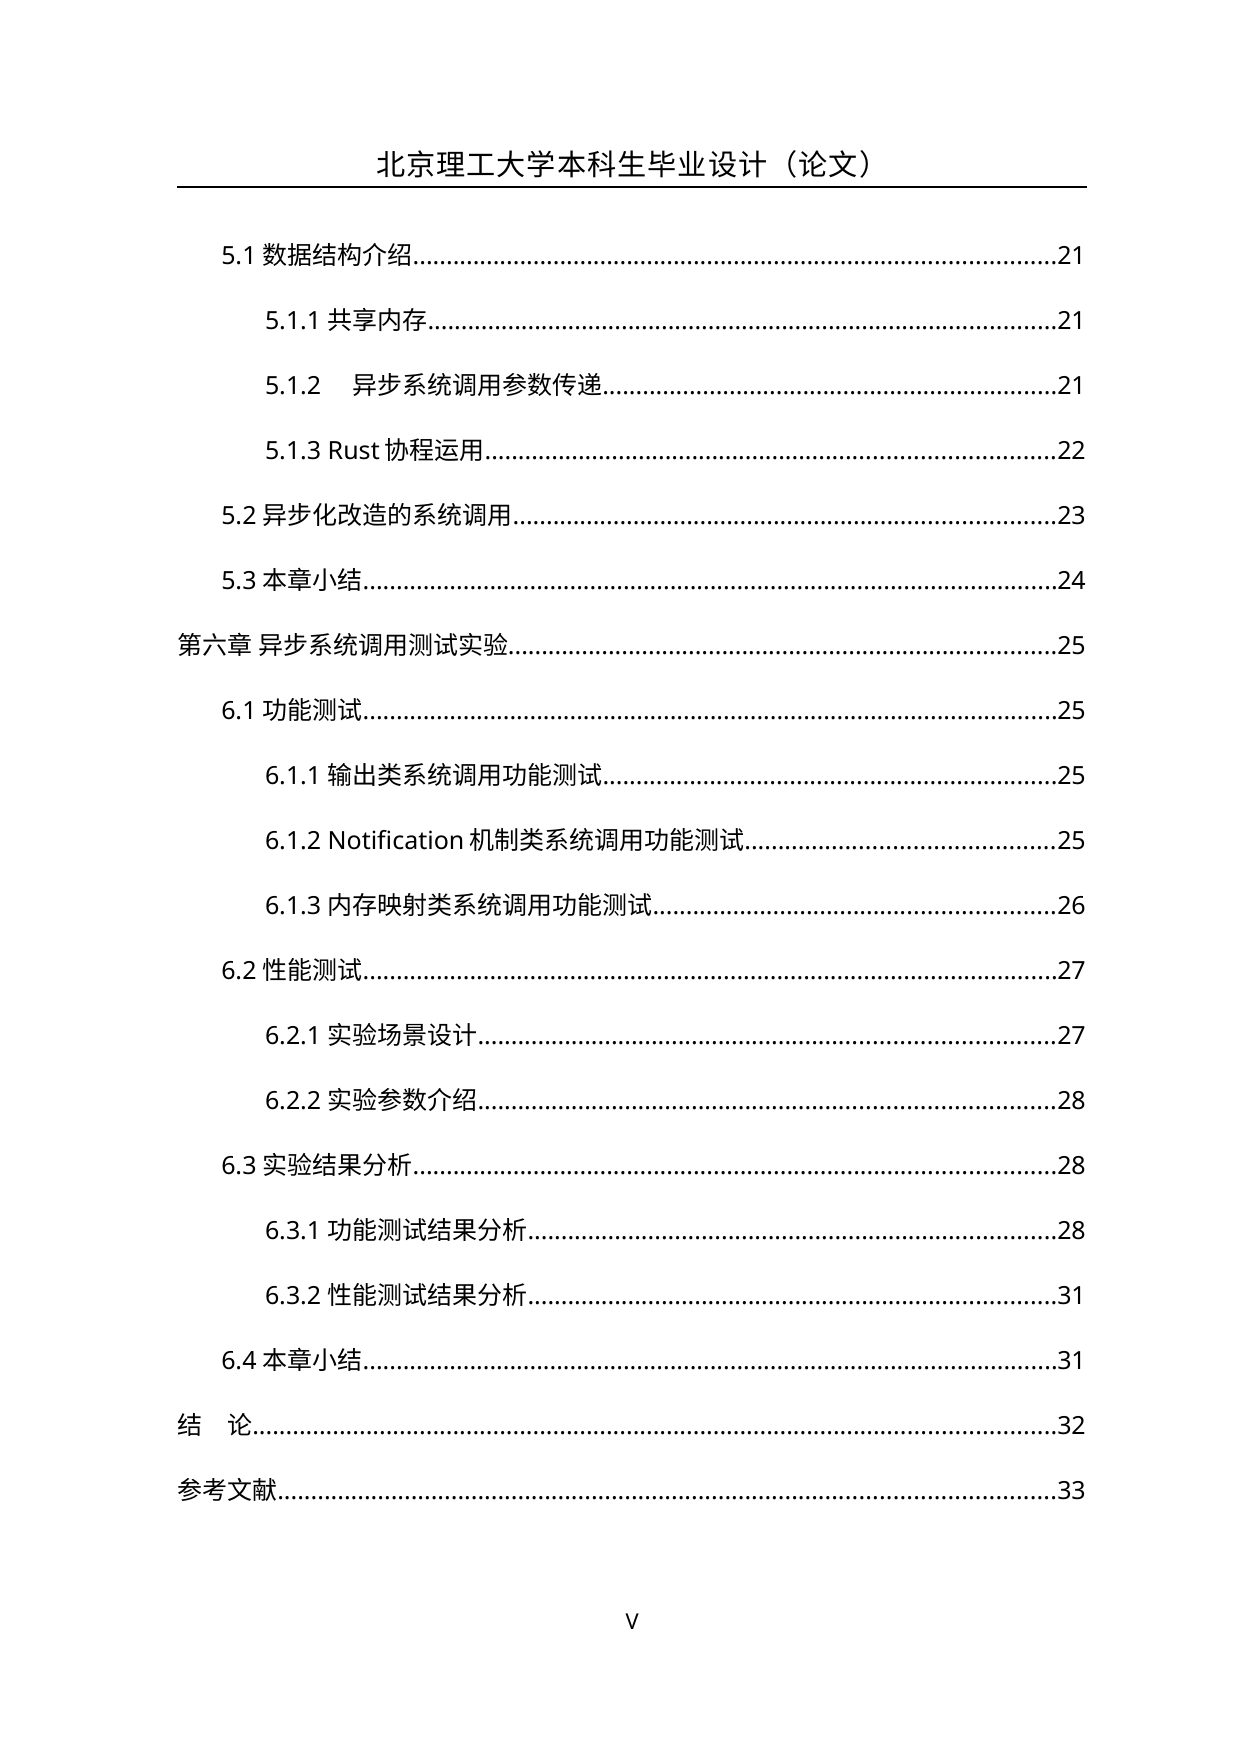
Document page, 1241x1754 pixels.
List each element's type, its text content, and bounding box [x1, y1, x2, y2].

text 参考文献 33 [177, 1456, 1087, 1521]
text 6.2.1 实验场景设计 27 [265, 1001, 1087, 1066]
text 6.3.1 功能测试结果分析 28 [265, 1196, 1087, 1261]
text 6.2.2 实验参数介绍 28 [265, 1066, 1087, 1131]
text 6.1.1 输出类系统调用功能测试 25 [265, 741, 1087, 806]
text 第六章 异步系统调用测试实验 25 [177, 611, 1087, 676]
text 5.1.1 共享内存 21 [265, 286, 1087, 351]
text 结 论 32 [177, 1391, 1087, 1456]
text 5.3 本章小结 24 [221, 546, 1087, 611]
text 6.3.2 性能测试结果分析 31 [265, 1261, 1087, 1326]
text 6.4 本章小结 31 [221, 1326, 1087, 1391]
text 5.1.2 异步系统调用参数传递 21 [265, 351, 1087, 416]
text 5.1 数据结构介绍 21 [221, 221, 1087, 286]
text 6.3 实验结果分析 28 [221, 1131, 1087, 1196]
text 5.1.3 Rust协程运用 22 [265, 416, 1087, 481]
text 6.1.3 内存映射类系统调用功能测试 26 [265, 871, 1087, 936]
text 5.2 异步化改造的系统调用 23 [221, 481, 1087, 546]
text 6.2 性能测试 27 [221, 936, 1087, 1001]
text 6.1 功能测试 25 [221, 676, 1087, 741]
text 6.1.2 Notification机制类系统调用功能测试 25 [265, 806, 1087, 871]
